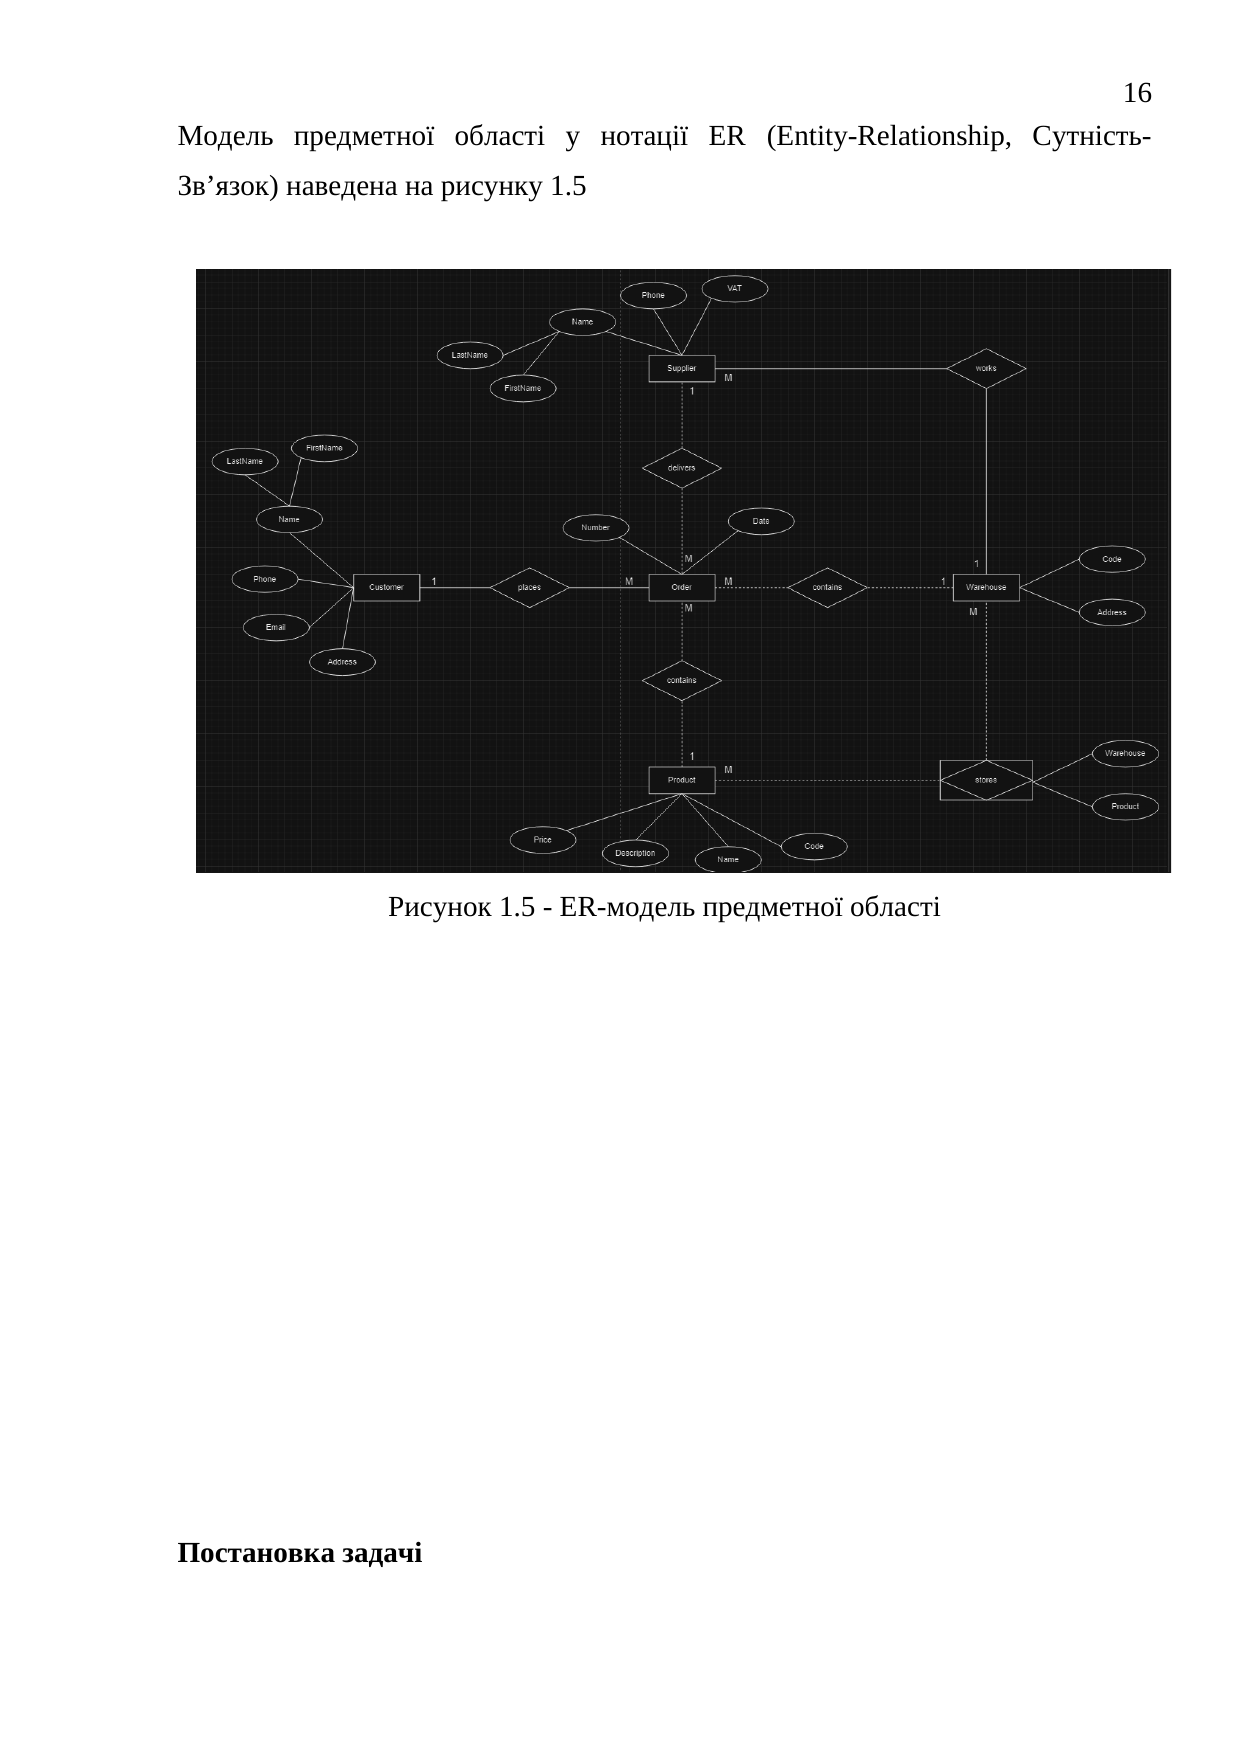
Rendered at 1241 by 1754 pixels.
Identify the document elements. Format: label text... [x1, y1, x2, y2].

text Модель предметної області у нотації ER (Entity-Relationship, Сутність-Зв’язок) наведена на рисунку 1.5 [177, 118, 1152, 202]
subtitle Постановка задачі [177, 1535, 1152, 1568]
text Рисунок 1.5 - ER-модель предметної області [177, 269, 1152, 922]
